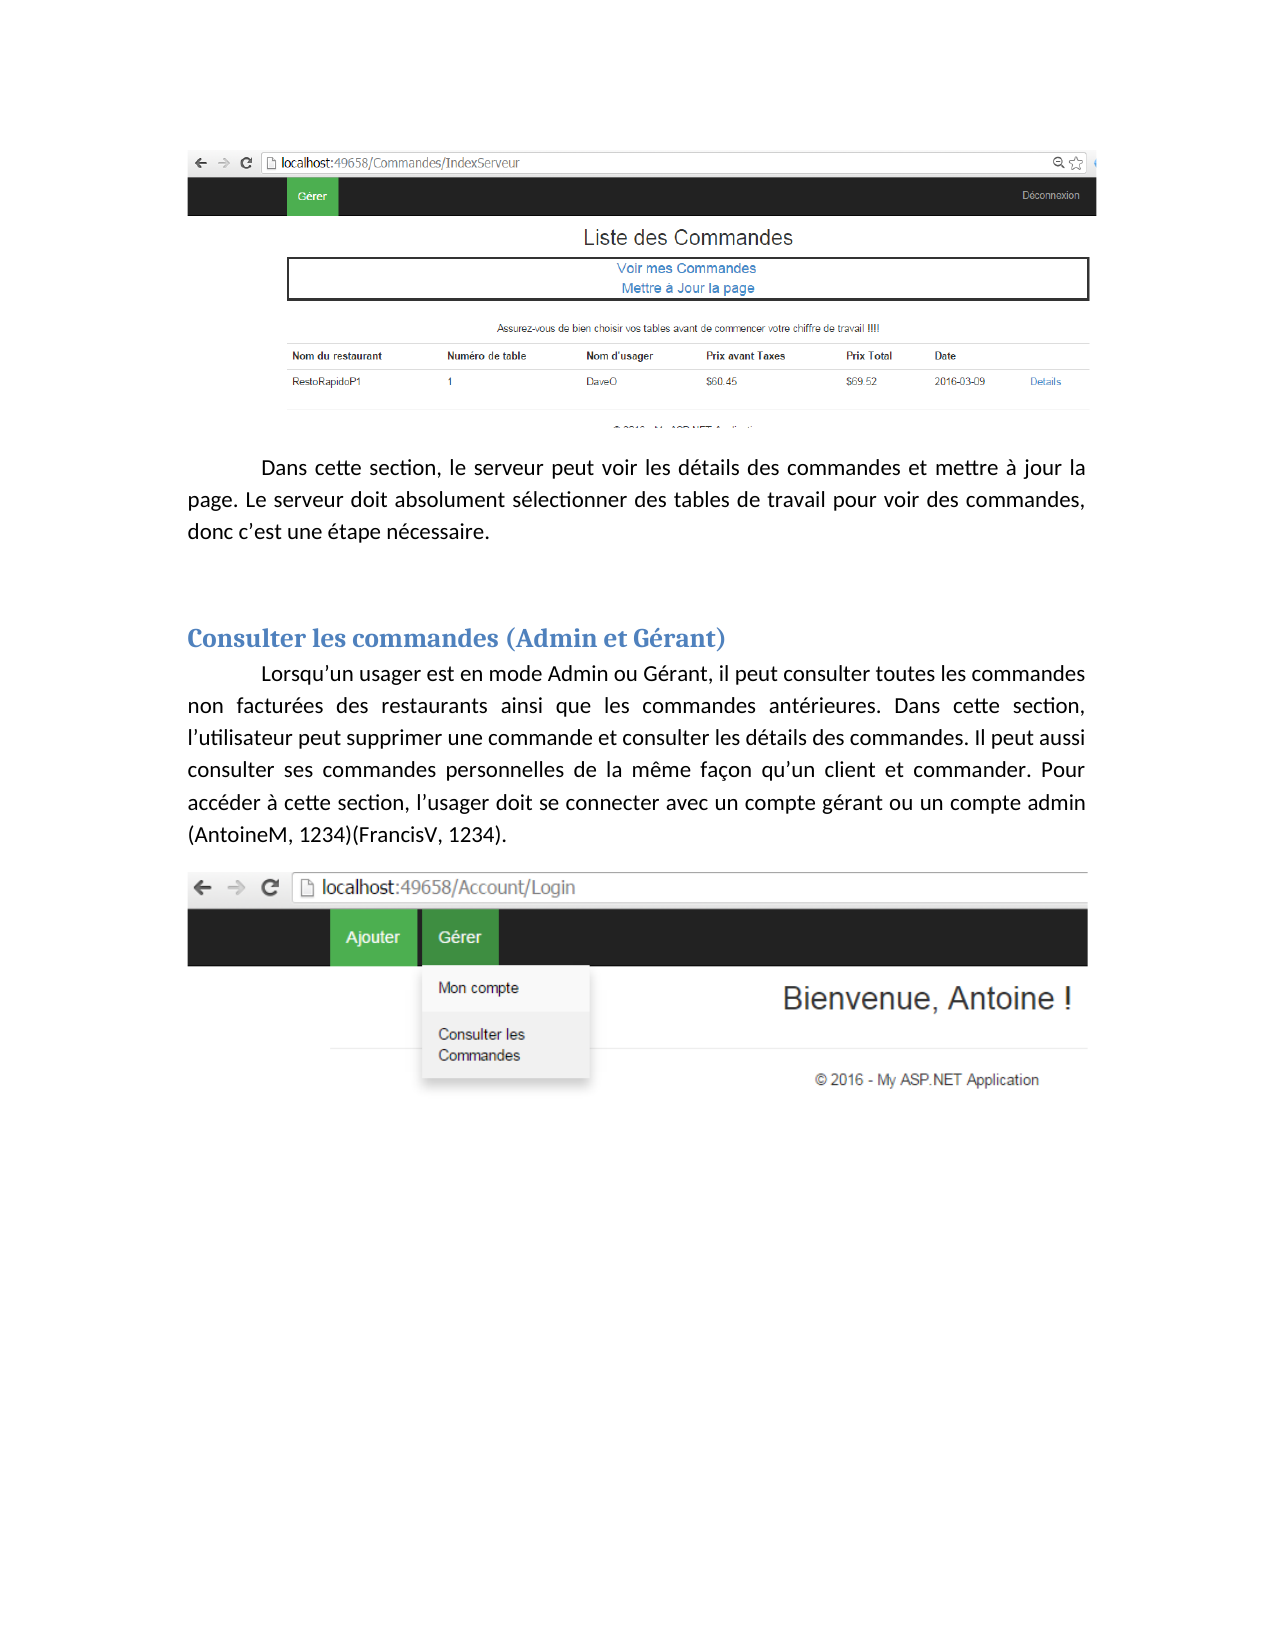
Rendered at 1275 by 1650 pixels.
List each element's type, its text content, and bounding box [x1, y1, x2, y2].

text Dans cette section, le serveur peut voir les détails des commandes et mettre à jour la page. Le serveur doit absolument sélectionner des tables de travail pour voir des commandes, donc c’est une étape nécessaire. [187, 453, 1087, 545]
subtitle Consulter les commandes (Admin et Gérant) [187, 623, 1087, 654]
picture [187, 872, 1088, 1126]
text Lorsqu’un usager est en mode Admin ou Gérant, il peut consulter toutes les commandes non facturées des restaurants ainsi que les commandes antérieures. Dans cette section, l’utilisateur peut supprimer une commande et consulter les détails des commandes. Il peut aussi consulter ses commandes personnelles de la même façon qu’un client et commander. Pour accéder à cette section, l’usager doit se connecter avec un compte gérant ou un compte admin (AntoineM, 1234)(FrancisV, 1234). [187, 659, 1087, 848]
picture [187, 150, 1097, 428]
